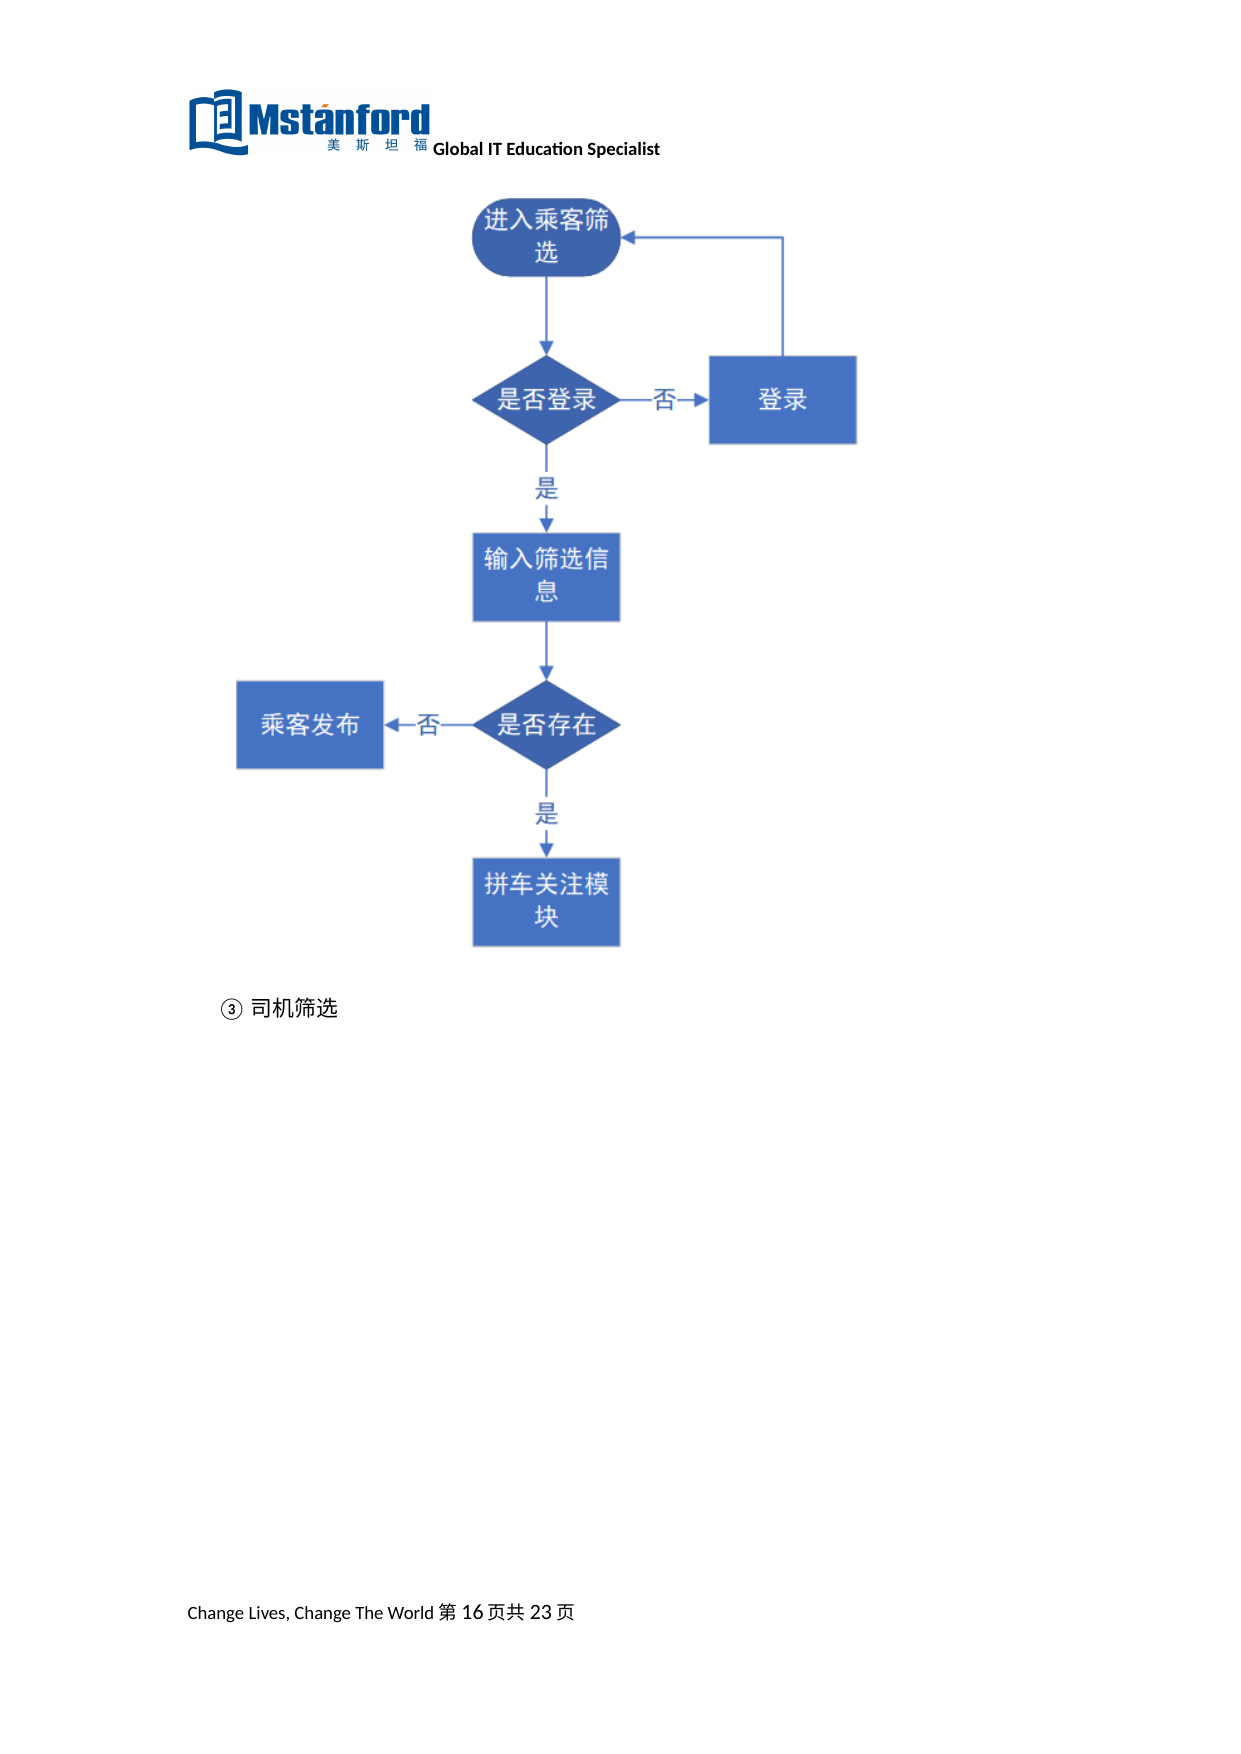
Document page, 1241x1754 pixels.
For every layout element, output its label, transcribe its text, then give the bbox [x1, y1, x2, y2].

picture [187, 88, 433, 156]
text ③司机筛选 [187, 991, 1053, 1023]
